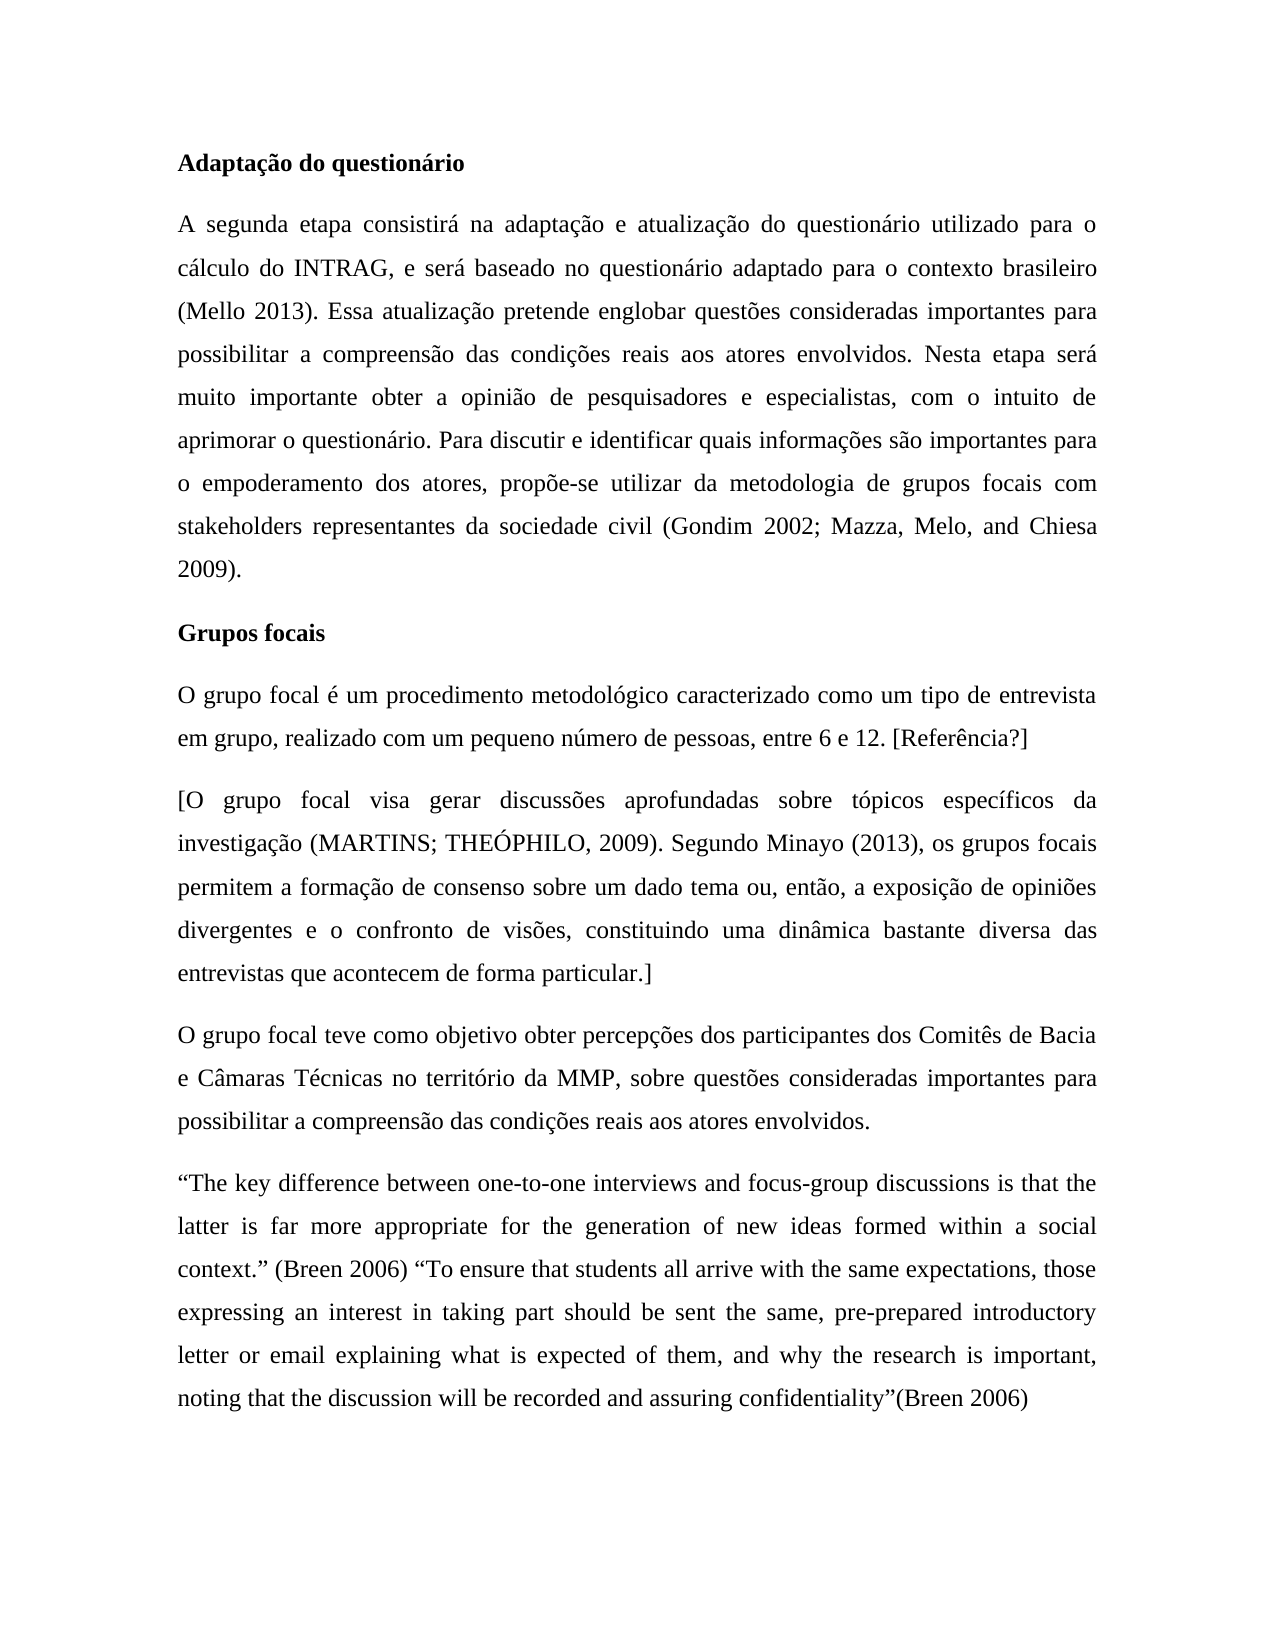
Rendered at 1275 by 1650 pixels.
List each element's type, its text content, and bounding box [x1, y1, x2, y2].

text A segunda etapa consistirá na adaptação e atualização do questionário utilizado para o cálculo do INTRAG, e será baseado no questionário adaptado para o contexto brasileiro (Mello 2013). Essa atualização pretende englobar questões consideradas importantes para possibilitar a compreensão das condições reais aos atores envolvidos. Nesta etapa será muito importante obter a opinião de pesquisadores e especialistas, com o intuito de aprimorar o questionário. Para discutir e identificar quais informações são importantes para o empoderamento dos atores, propõe-se utilizar da metodologia de grupos focais com stakeholders representantes da sociedade civil (Gondim 2002; Mazza, Melo, and Chiesa 2009). [177, 209, 1098, 583]
text O grupo focal teve como objetivo obter percepções dos participantes dos Comitês de Bacia e Câmaras Técnicas no território da MMP, sobre questões consideradas importantes para possibilitar a compreensão das condições reais aos atores envolvidos. [177, 1020, 1098, 1135]
subtitle Grupos focais [177, 618, 1098, 647]
text [O grupo focal visa gerar discussões aprofundadas sobre tópicos específicos da investigação (MARTINS; THEÓPHILO, 2009). Segundo Minayo (2013), os grupos focais permitem a formação de consenso sobre um dado tema ou, então, a exposição de opiniões divergentes e o confronto de visões, constituindo uma dinâmica bastante diversa das entrevistas que acontecem de forma particular.] [177, 785, 1098, 987]
text “The key difference between one-to-one interviews and focus-group discussions is that the latter is far more appropriate for the generation of new ideas formed within a social context.” (Breen 2006) “To ensure that students all arrive with the same expectations, those expressing an interest in taking part should be sent the same, pre-prepared introductory letter or email explaining what is expected of them, and why the research is important, noting that the discussion will be recorded and assuring confidentiality”(Breen 2006) [177, 1168, 1098, 1412]
subtitle Adaptação do questionário [177, 148, 1098, 176]
text O grupo focal é um procedimento metodológico caracterizado como um tipo de entrevista em grupo, realizado com um pequeno número de pessoas, entre 6 e 12. [Referência?] [177, 680, 1098, 752]
